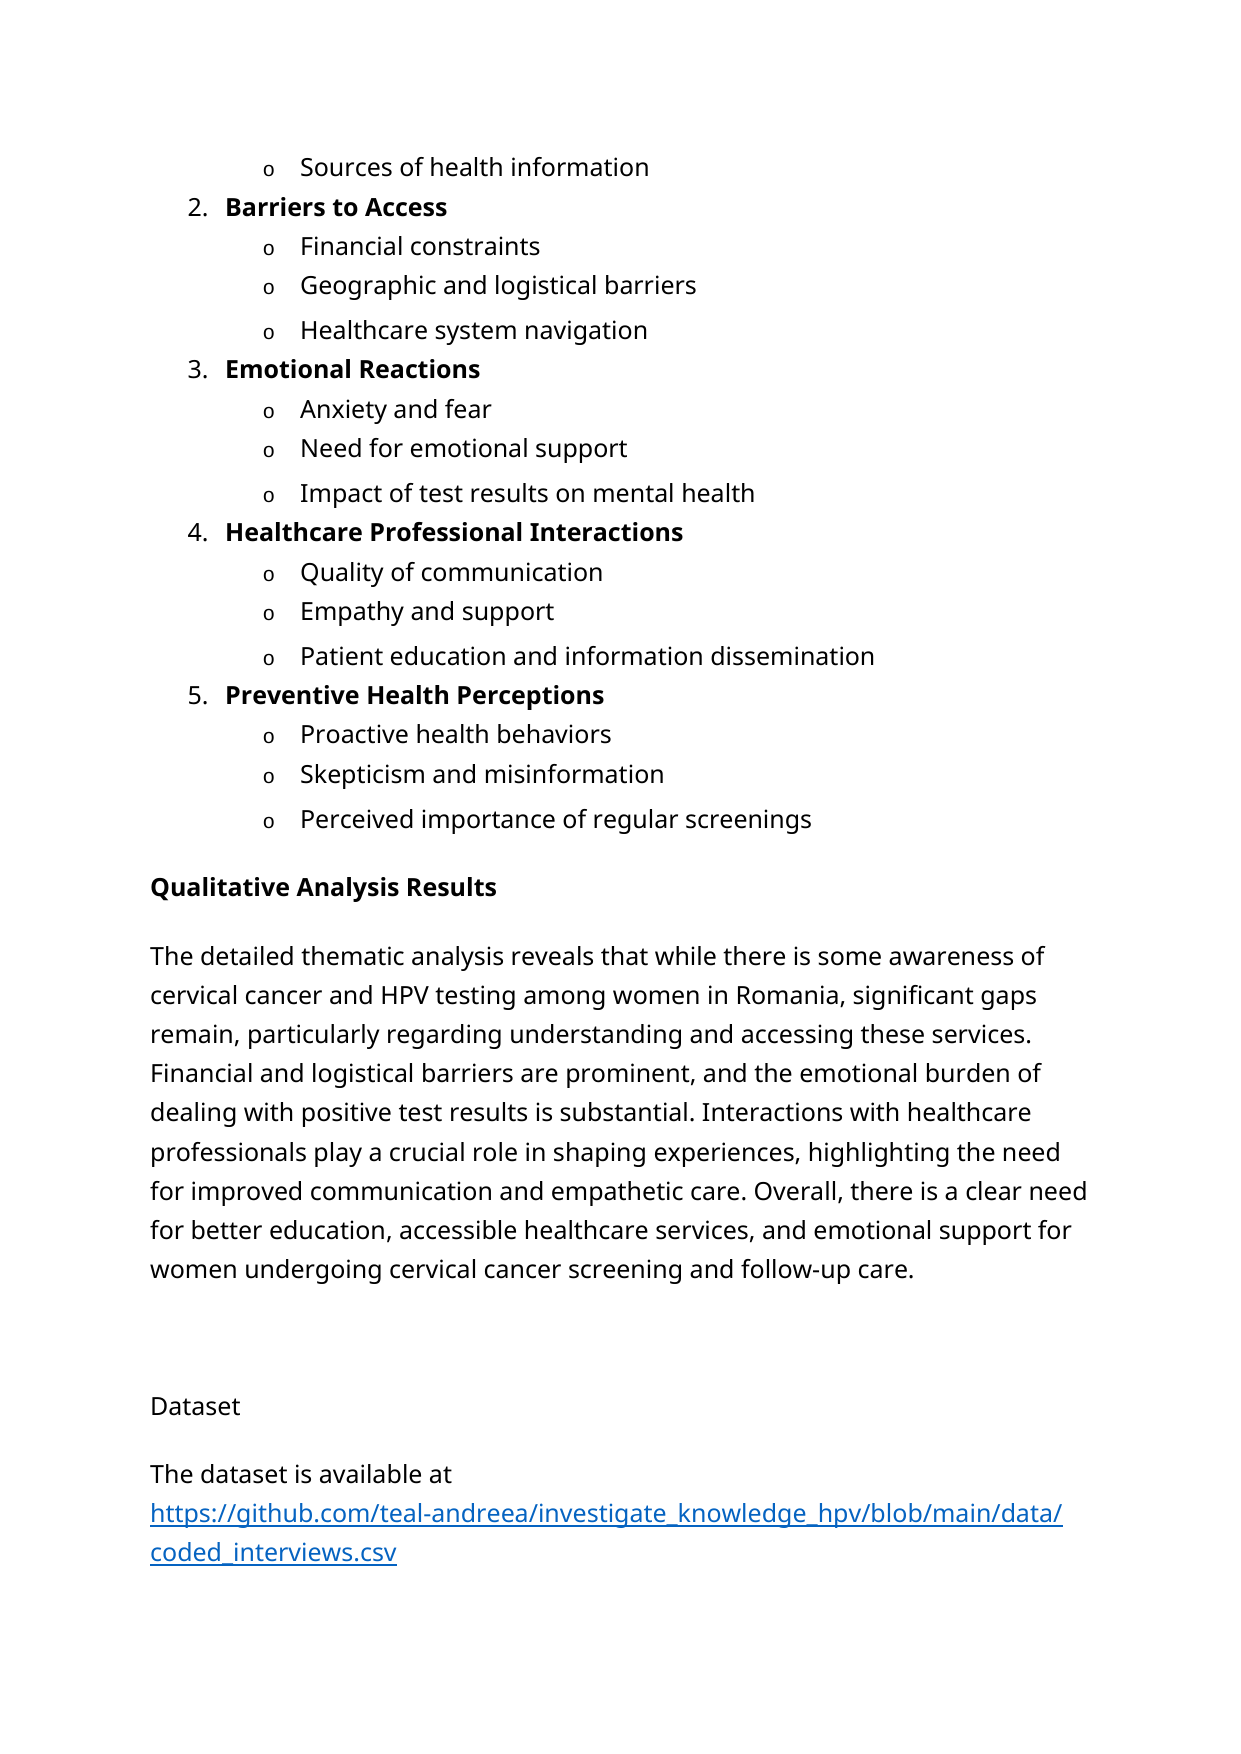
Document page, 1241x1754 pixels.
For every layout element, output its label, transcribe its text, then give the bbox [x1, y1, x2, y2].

list Healthcare system navigation [262, 313, 1090, 347]
list Healthcare Professional Interactions [187, 515, 1090, 549]
list Need for emotional support [262, 430, 1090, 464]
list Perceived importance of regular screenings [262, 802, 1090, 836]
list Impact of test results on mental health [262, 476, 1090, 510]
list Financial constraints [262, 228, 1090, 262]
list Empathy and support [262, 593, 1090, 627]
text The dataset is available at https://github.com/teal-andreea/investigate_knowledge_hpv/blob/main/data/coded_interviews.csv [150, 1457, 1090, 1569]
list Anxiety and fear [262, 391, 1090, 425]
list Skepticism and misinformation [262, 756, 1090, 790]
list Barriers to Access [187, 189, 1090, 223]
list Emotional Reactions [187, 352, 1090, 386]
list Proactive health behaviors [262, 717, 1090, 751]
list Preventive Health Perceptions [187, 678, 1090, 712]
list Geographic and logistical barriers [262, 267, 1090, 302]
text Qualitative Analysis Results [150, 870, 1090, 904]
text Dataset [150, 1388, 1090, 1422]
list Sources of health information [262, 150, 1090, 184]
text The detailed thematic analysis reveals that while there is some awareness of cervical cancer and HPV testing among women in Romania, significant gaps remain, particularly regarding understanding and accessing these services. Financial and logistical barriers are prominent, and the emotional burden of dealing with positive test results is substantial. Interactions with healthcare professionals play a crucial role in shaping experiences, highlighting the need for improved communication and empathetic care. Overall, there is a clear need for better education, accessible healthcare services, and emotional support for women undergoing cervical cancer screening and follow-up care. [150, 938, 1090, 1286]
list Quality of communication [262, 554, 1090, 588]
list Patient education and information dissemination [262, 639, 1090, 673]
